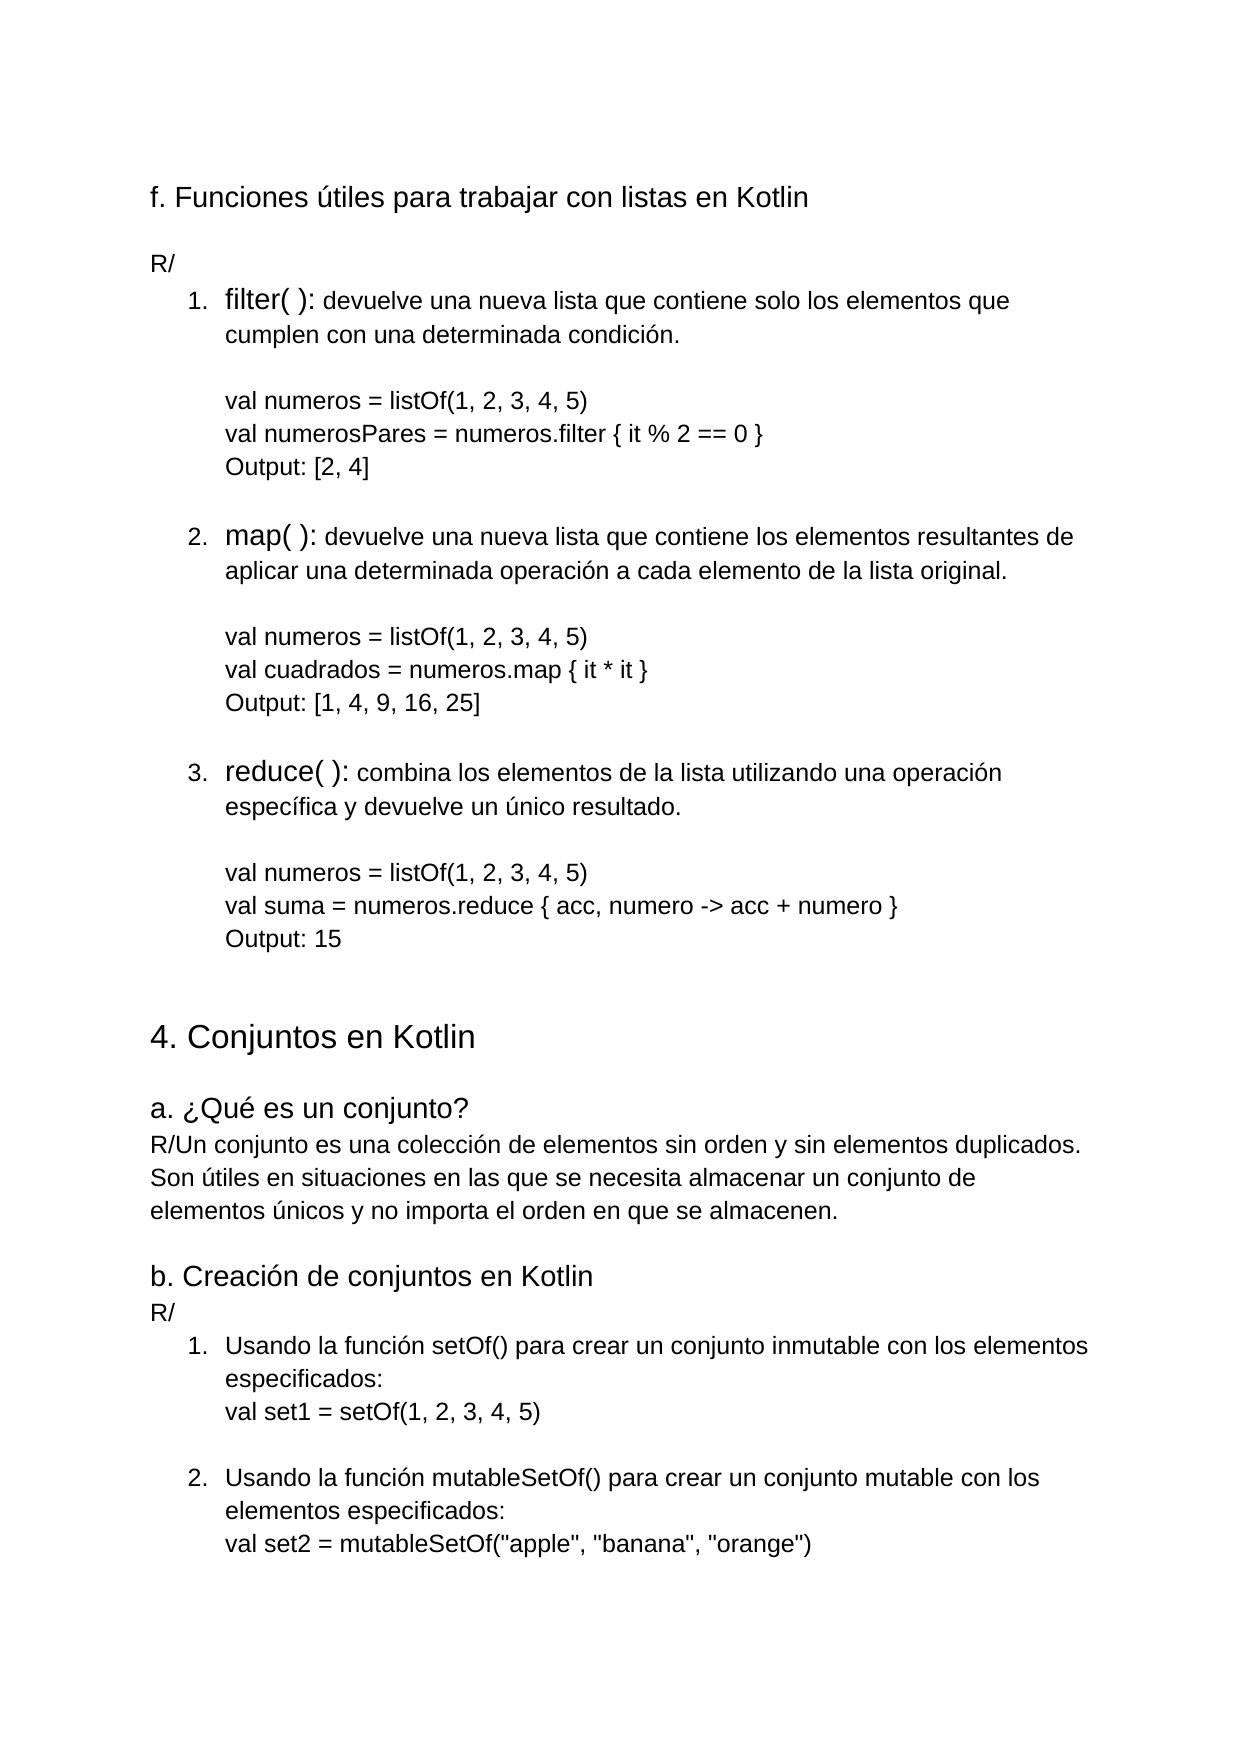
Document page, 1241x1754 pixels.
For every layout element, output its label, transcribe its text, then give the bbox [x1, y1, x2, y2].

text R/ [150, 1298, 1090, 1327]
text a. ¿Qué es un conjunto? [150, 1092, 1090, 1125]
text val cuadrados = numeros.map { it * it } [225, 655, 1090, 683]
text val numerosPares = numeros.filter { it % 2 == 0 } [225, 419, 1090, 448]
text val numeros = listOf(1, 2, 3, 4, 5) [225, 386, 1090, 414]
list map( ): devuelve una nueva lista que contiene los elementos resultantes de aplicar una determinada operación a cada elemento de la lista original. [187, 518, 1090, 584]
text 4. Conjuntos en Kotlin [150, 1017, 1090, 1056]
text Output: 15 [225, 924, 1090, 952]
text Output: [2, 4] [150, 452, 1090, 481]
list Usando la función mutableSetOf() para crear un conjunto mutable con los elementos especificados: [187, 1463, 1090, 1525]
list filter( ): devuelve una nueva lista que contiene solo los elementos que cumplen con una determinada condición. [187, 282, 1090, 348]
text val set2 = mutableSetOf("apple", "banana", "orange") [225, 1529, 1090, 1558]
list reduce( ): combina los elementos de la lista utilizando una operación específica y devuelve un único resultado. [187, 754, 1090, 820]
list Usando la función setOf() para crear un conjunto inmutable con los elementos especificados: [187, 1331, 1090, 1393]
text val numeros = listOf(1, 2, 3, 4, 5) [225, 622, 1090, 651]
text b. Creación de conjuntos en Kotlin [150, 1259, 1090, 1293]
text R/ [150, 249, 1090, 278]
text Output: [1, 4, 9, 16, 25] [225, 688, 1090, 717]
text val set1 = setOf(1, 2, 3, 4, 5) [225, 1397, 1090, 1426]
text val numeros = listOf(1, 2, 3, 4, 5) [225, 858, 1090, 886]
text R/Un conjunto es una colección de elementos sin orden y sin elementos duplicados. Son útiles en situaciones en las que se necesita almacenar un conjunto de elementos únicos y no importa el orden en que se almacenen. [150, 1130, 1090, 1225]
text val suma = numeros.reduce { acc, numero -> acc + numero } [225, 891, 1090, 919]
text f. Funciones útiles para trabajar con listas en Kotlin [150, 180, 1090, 214]
